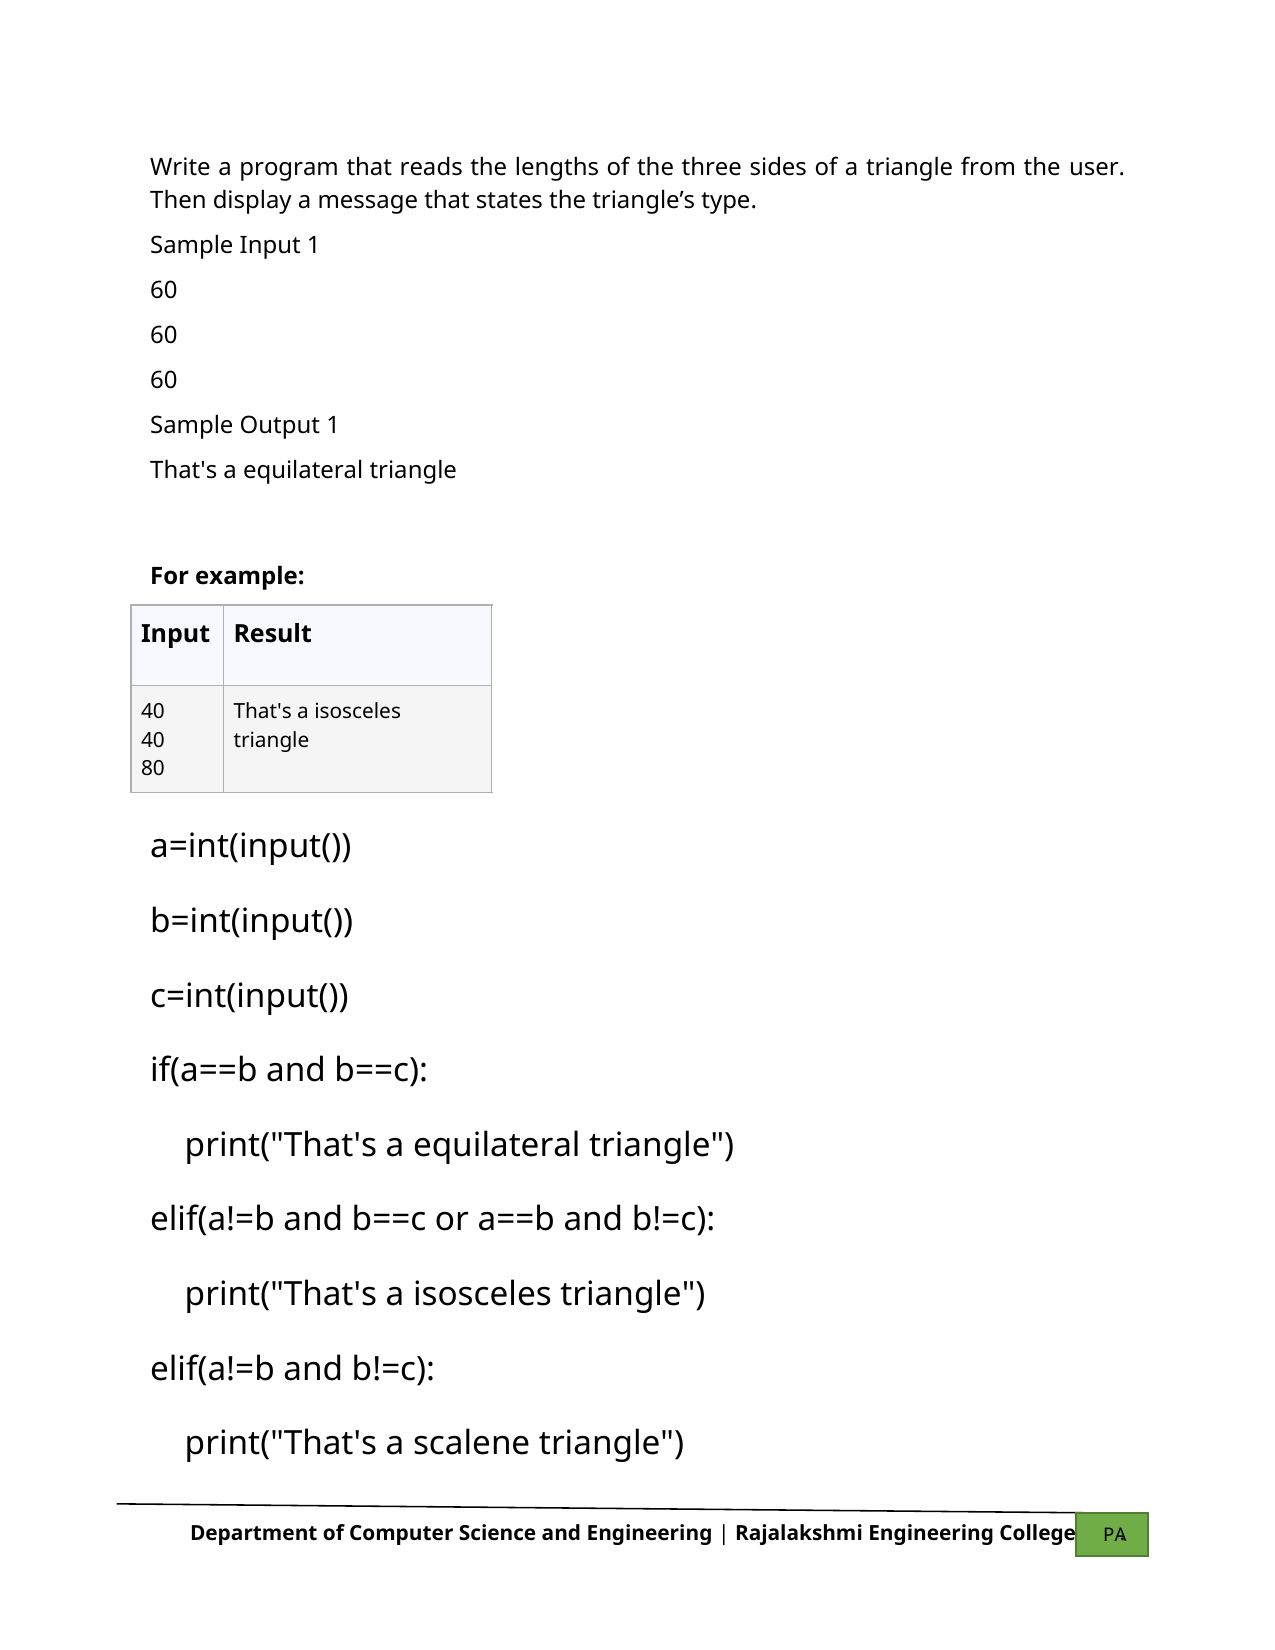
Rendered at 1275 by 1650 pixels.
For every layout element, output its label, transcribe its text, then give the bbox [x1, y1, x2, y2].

table_cell That's a isosceles triangle [224, 686, 491, 792]
text c=int(input()) [150, 971, 1125, 1017]
text Sample Output 1 [150, 408, 1125, 441]
text 60 [150, 363, 1125, 396]
text elif(a!=b and b==c or a==b and b!=c): [150, 1195, 1125, 1241]
table_header Input [132, 606, 223, 685]
text Write a program that reads the lengths of the three sides of a triangle from the user. Then display a message that states the triangle’s type. [150, 150, 1125, 215]
table_header Result [224, 606, 491, 685]
text Sample Input 1 [150, 228, 1125, 260]
text print("That's a equilateral triangle") [150, 1121, 1125, 1166]
text a=int(input()) [150, 822, 1125, 868]
text b=int(input()) [150, 897, 1125, 942]
text 60 [150, 273, 1125, 305]
text For example: [150, 559, 1125, 592]
text 60 [150, 318, 1125, 351]
text That's a equilateral triangle [150, 453, 1125, 486]
text print("That's a scalene triangle") [150, 1419, 1125, 1464]
text print("That's a isosceles triangle") [150, 1270, 1125, 1315]
table_cell 40 40 80 [132, 686, 223, 792]
text elif(a!=b and b!=c): [150, 1344, 1125, 1390]
text if(a==b and b==c): [150, 1046, 1125, 1091]
